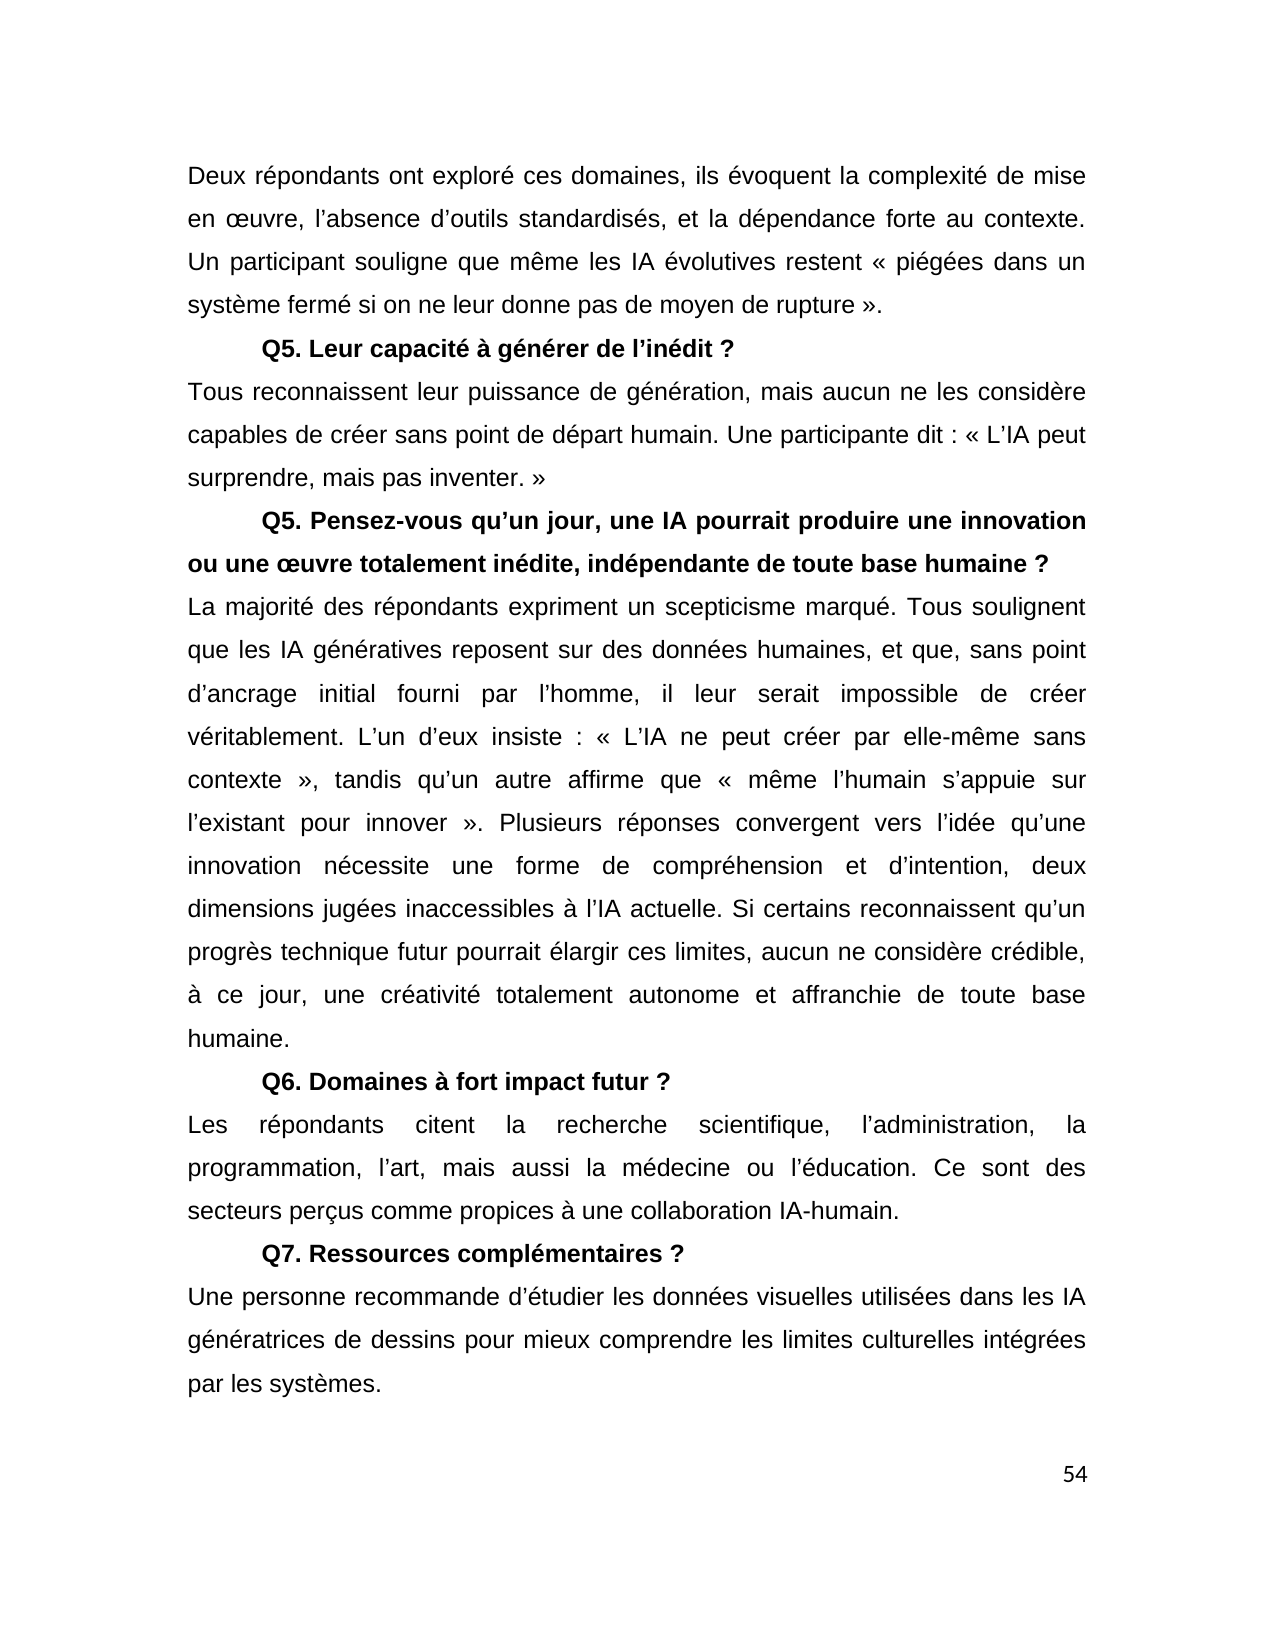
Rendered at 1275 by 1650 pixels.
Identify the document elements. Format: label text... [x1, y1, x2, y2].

text Deux répondants ont exploré ces domaines, ils évoquent la complexité de mise en œuvre, l’absence d’outils standardisés, et la dépendance forte au contexte. Un participant souligne que même les IA évolutives restent « piégées dans un système fermé si on ne leur donne pas de moyen de rupture ». [187, 161, 1087, 319]
text Tous reconnaissent leur puissance de génération, mais aucun ne les considère capables de créer sans point de départ humain. Une participante dit : « L’IA peut surprendre, mais pas inventer. » [187, 377, 1087, 492]
text Q5. Leur capacité à générer de l’inédit ? [187, 334, 1087, 362]
text Une personne recommande d’étudier les données visuelles utilisées dans les IA génératrices de dessins pour mieux comprendre les limites culturelles intégrées par les systèmes. [187, 1282, 1087, 1397]
text Les répondants citent la recherche scientifique, l’administration, la programmation, l’art, mais aussi la médecine ou l’éducation. Ce sont des secteurs perçus comme propices à une collaboration IA-humain. [187, 1110, 1087, 1225]
text Q5. Pensez-vous qu’un jour, une IA pourrait produire une innovation ou une œuvre totalement inédite, indépendante de toute base humaine ? [187, 506, 1087, 578]
text Q7. Ressources complémentaires ? [187, 1239, 1087, 1268]
text Q6. Domaines à fort impact futur ? [187, 1067, 1087, 1096]
text La majorité des répondants expriment un scepticisme marqué. Tous soulignent que les IA génératives reposent sur des données humaines, et que, sans point d’ancrage initial fourni par l’homme, il leur serait impossible de créer véritablement. L’un d’eux insiste : « L’IA ne peut créer par elle-même sans contexte », tandis qu’un autre affirme que « même l’humain s’appuie sur l’existant pour innover ». Plusieurs réponses convergent vers l’idée qu’une innovation nécessite une forme de compréhension et d’intention, deux dimensions jugées inaccessibles à l’IA actuelle. Si certains reconnaissent qu’un progrès technique futur pourrait élargir ces limites, aucun ne considère crédible, à ce jour, une créativité totalement autonome et affranchie de toute base humaine. [187, 592, 1087, 1052]
